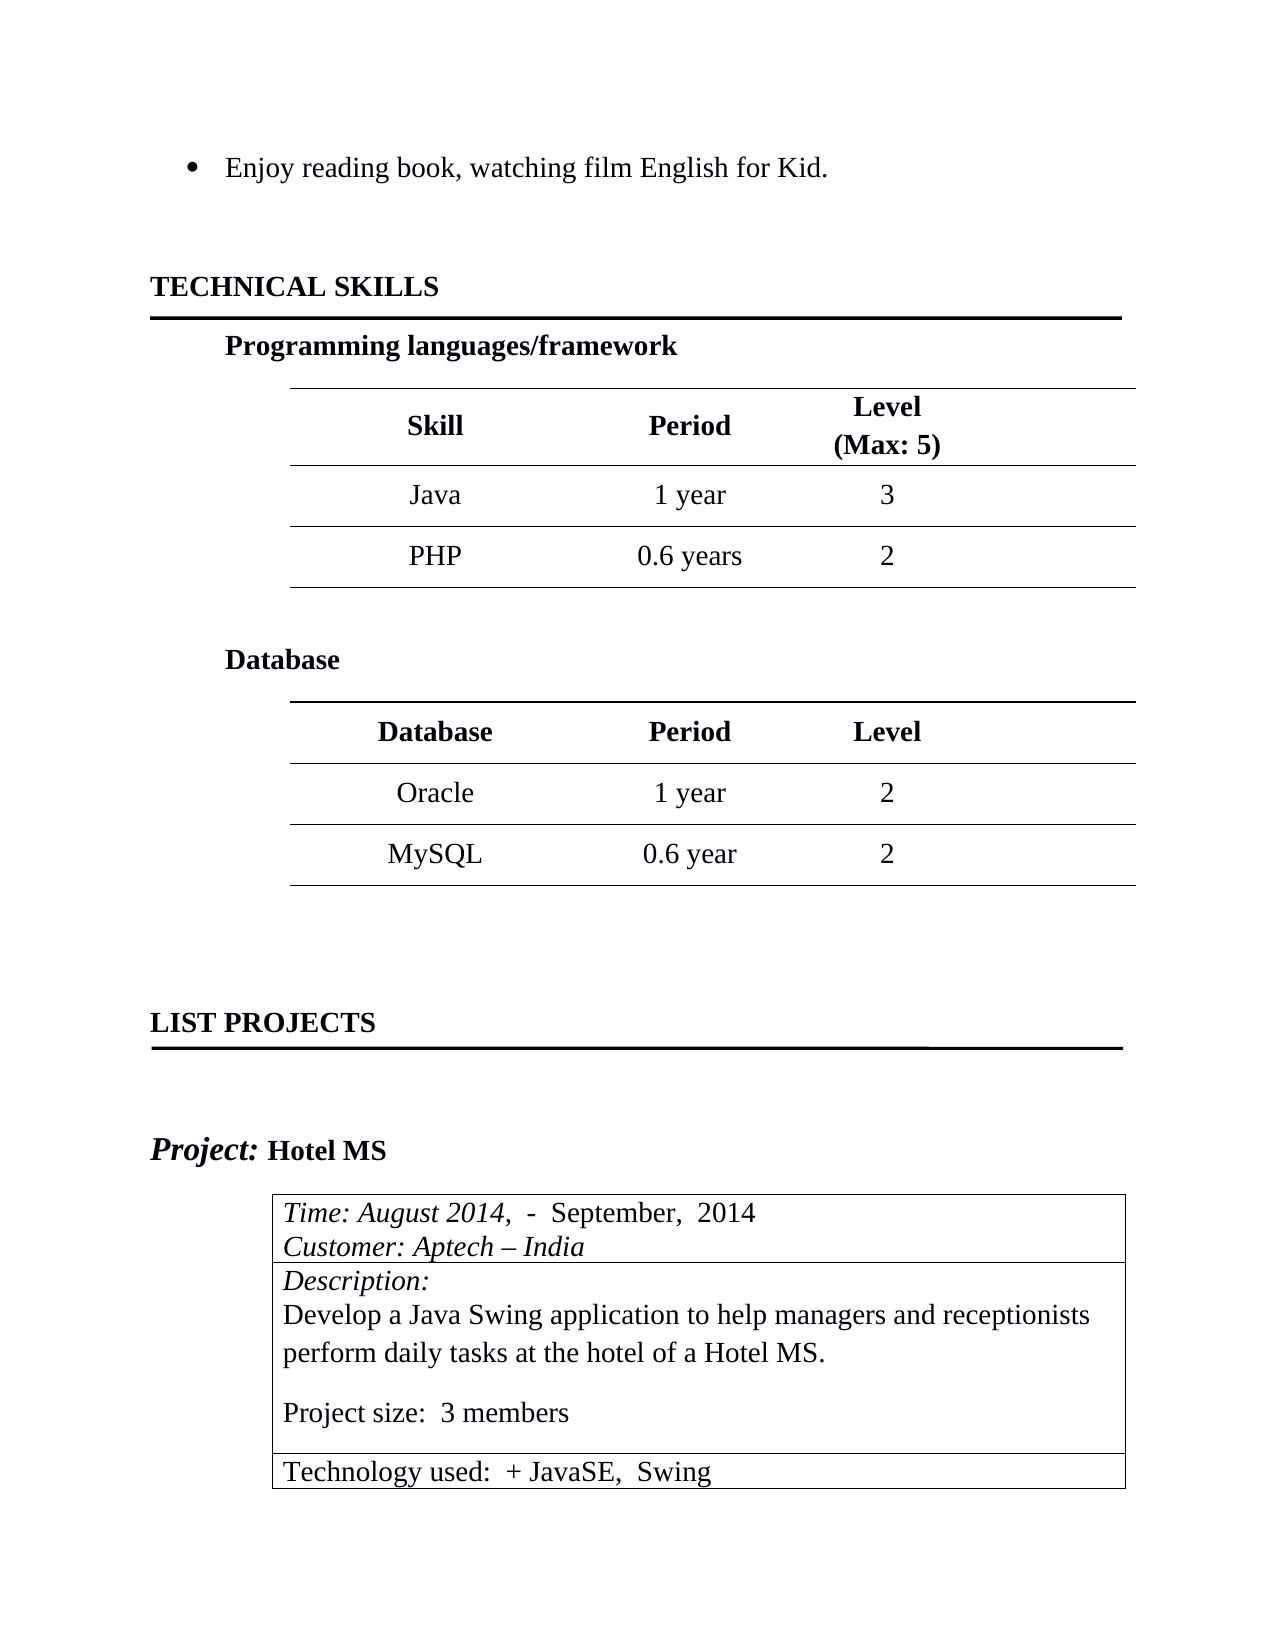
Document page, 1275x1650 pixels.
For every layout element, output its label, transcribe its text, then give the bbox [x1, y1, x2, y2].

table_cell 0.6 years [580, 527, 799, 587]
table_cell 2 [799, 764, 974, 824]
text Database [150, 642, 1125, 676]
table_cell 2 [799, 527, 974, 587]
table_header Period [580, 389, 799, 464]
table_header [975, 703, 1136, 763]
text LIST PROJECTS [150, 1005, 1125, 1038]
table_cell 2 [799, 825, 974, 885]
table_cell PHP [290, 527, 580, 587]
table_cell MySQL [290, 825, 580, 885]
table_header Database [290, 703, 580, 763]
table_header Level (Max: 5) [799, 389, 974, 464]
table_header Skill [290, 389, 580, 464]
table_cell 0.6 year [580, 825, 799, 885]
text Project: Hotel MS [150, 1129, 1125, 1167]
table_cell 1 year [580, 764, 799, 824]
table_cell 1 year [580, 466, 799, 526]
table_header Level [799, 703, 974, 763]
text TECHNICAL SKILLS [150, 269, 1125, 302]
list Enjoy reading book, watching film English for Kid. [187, 150, 1125, 184]
table_cell Description: Develop a Java Swing application to help managers and receptionists perform daily tasks at the hotel of a Hotel MS. Project size: 3 members [273, 1263, 1125, 1453]
table_cell 3 [799, 466, 974, 526]
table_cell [273, 1454, 1125, 1487]
table_cell Java [290, 466, 580, 526]
table_header Time: August 2014, - September, 2014 Customer: Aptech – India [273, 1195, 1125, 1262]
table_cell [975, 527, 1136, 587]
table_header [975, 389, 1136, 464]
table_cell [975, 764, 1136, 824]
table_cell Oracle [290, 764, 580, 824]
table_cell [975, 466, 1136, 526]
table_header Period [580, 703, 799, 763]
table_cell [975, 825, 1136, 885]
text Programming languages/framework [150, 328, 1125, 362]
